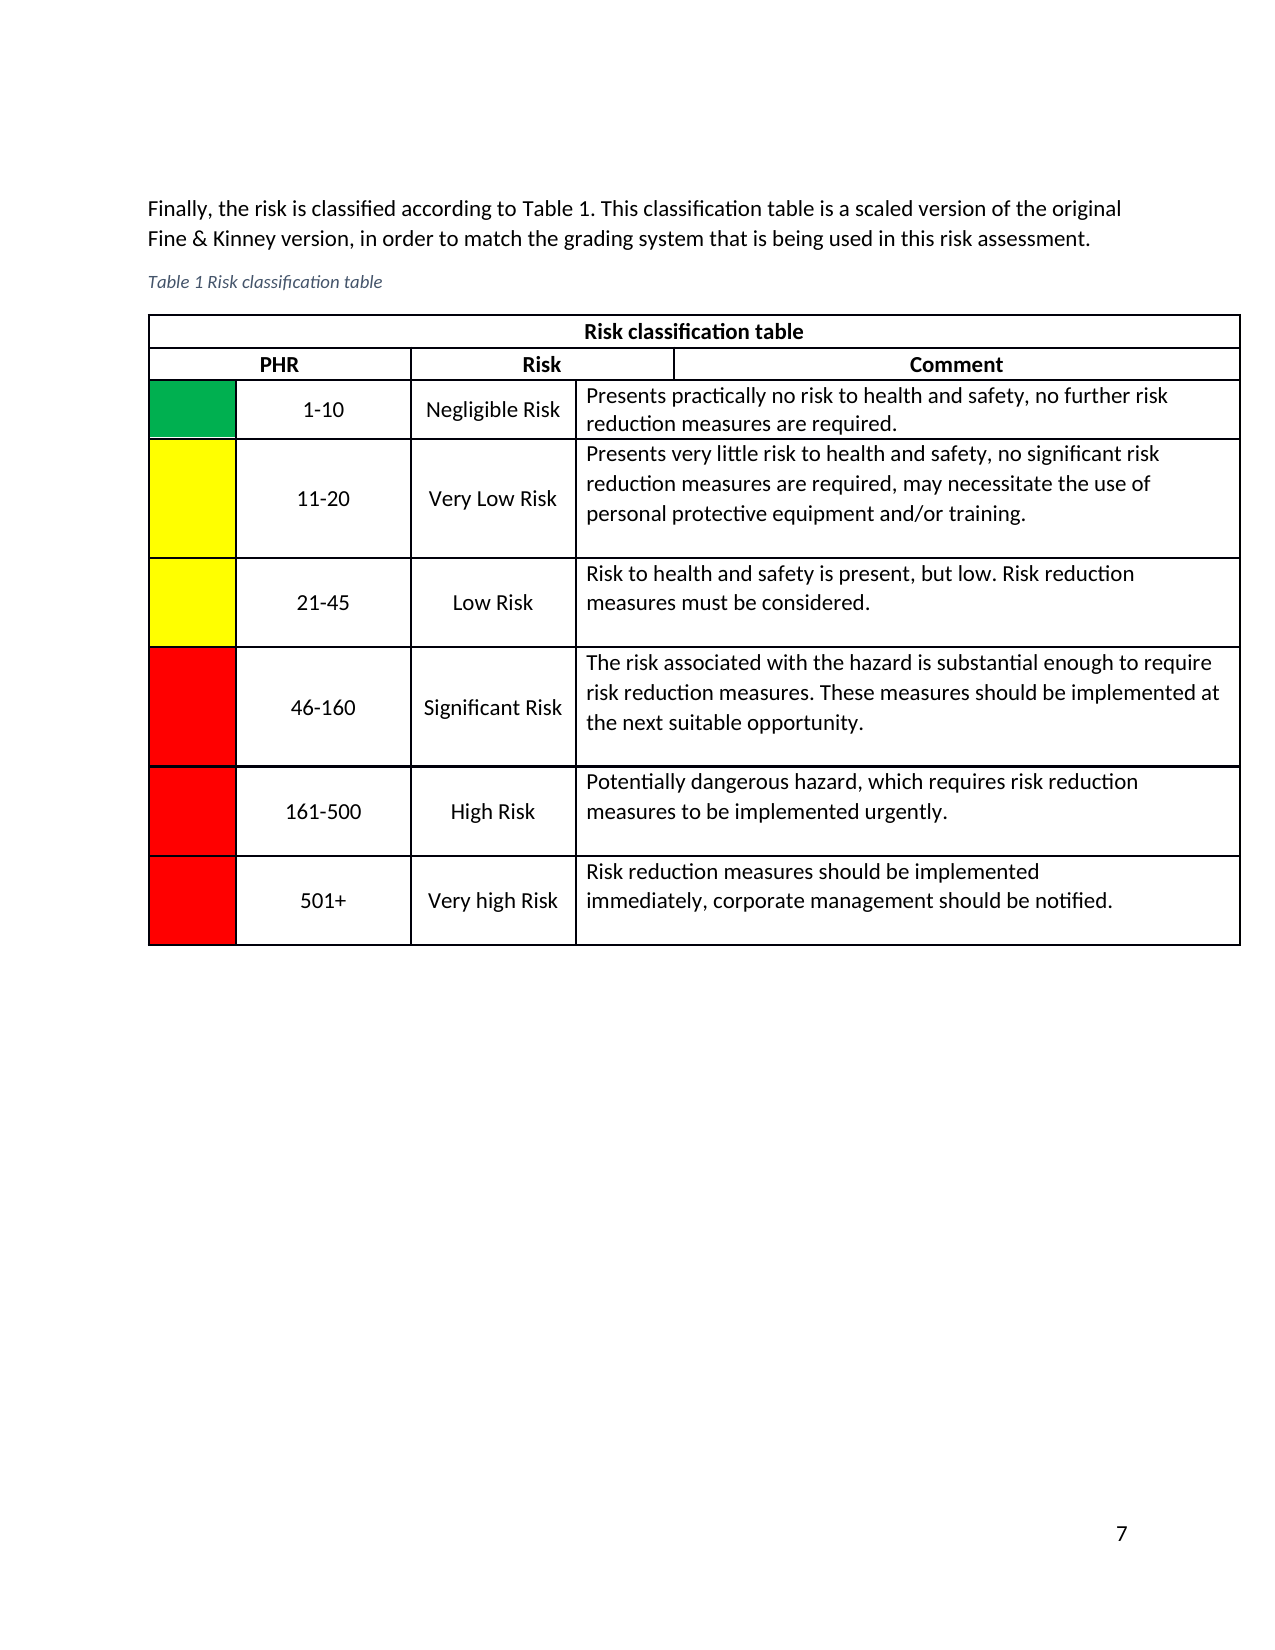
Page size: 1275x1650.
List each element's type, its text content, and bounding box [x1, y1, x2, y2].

table_cell 46-160 [237, 648, 410, 765]
table_cell Negligible Risk [412, 381, 575, 437]
table_cell Comment [675, 349, 1239, 379]
table_cell Very Low Risk [412, 440, 575, 557]
table_cell Risk to health and safety is present, but low. Risk reduction measures must be considered. [577, 559, 1239, 646]
table_cell Potentially dangerous hazard, which requires risk reduction measures to be implemented urgently. [577, 768, 1239, 855]
table_cell 161-500 [237, 768, 410, 855]
table_cell Presents practically no risk to health and safety, no further risk reduction measures are required. [577, 381, 1239, 437]
table_cell Risk [412, 349, 673, 379]
table_cell 501+ [237, 857, 410, 944]
table_cell 11-20 [237, 440, 410, 557]
table_cell [150, 381, 235, 437]
table_cell [150, 857, 235, 944]
table_cell [150, 559, 235, 646]
table_cell Low Risk [412, 559, 575, 646]
table_cell [150, 768, 235, 855]
table_cell Very high Risk [412, 857, 575, 944]
table_cell Risk reduction measures should be implemented immediately, corporate management should be notified. [577, 857, 1239, 944]
table_cell [150, 648, 235, 765]
table_cell The risk associated with the hazard is substantial enough to require risk reduction measures. These measures should be implemented at the next suitable opportunity. [577, 648, 1239, 765]
table_cell Presents very little risk to health and safety, no significant risk reduction measures are required, may necessitate the use of personal protective equipment and/or training. [577, 440, 1239, 557]
table_header Risk classification table [150, 316, 1239, 347]
table_cell 21-45 [237, 559, 410, 646]
table_cell 1-10 [237, 381, 410, 437]
table_cell PHR [150, 349, 410, 379]
table_cell [150, 440, 235, 557]
table_cell High Risk [412, 768, 575, 855]
table_cell Significant Risk [412, 648, 575, 765]
